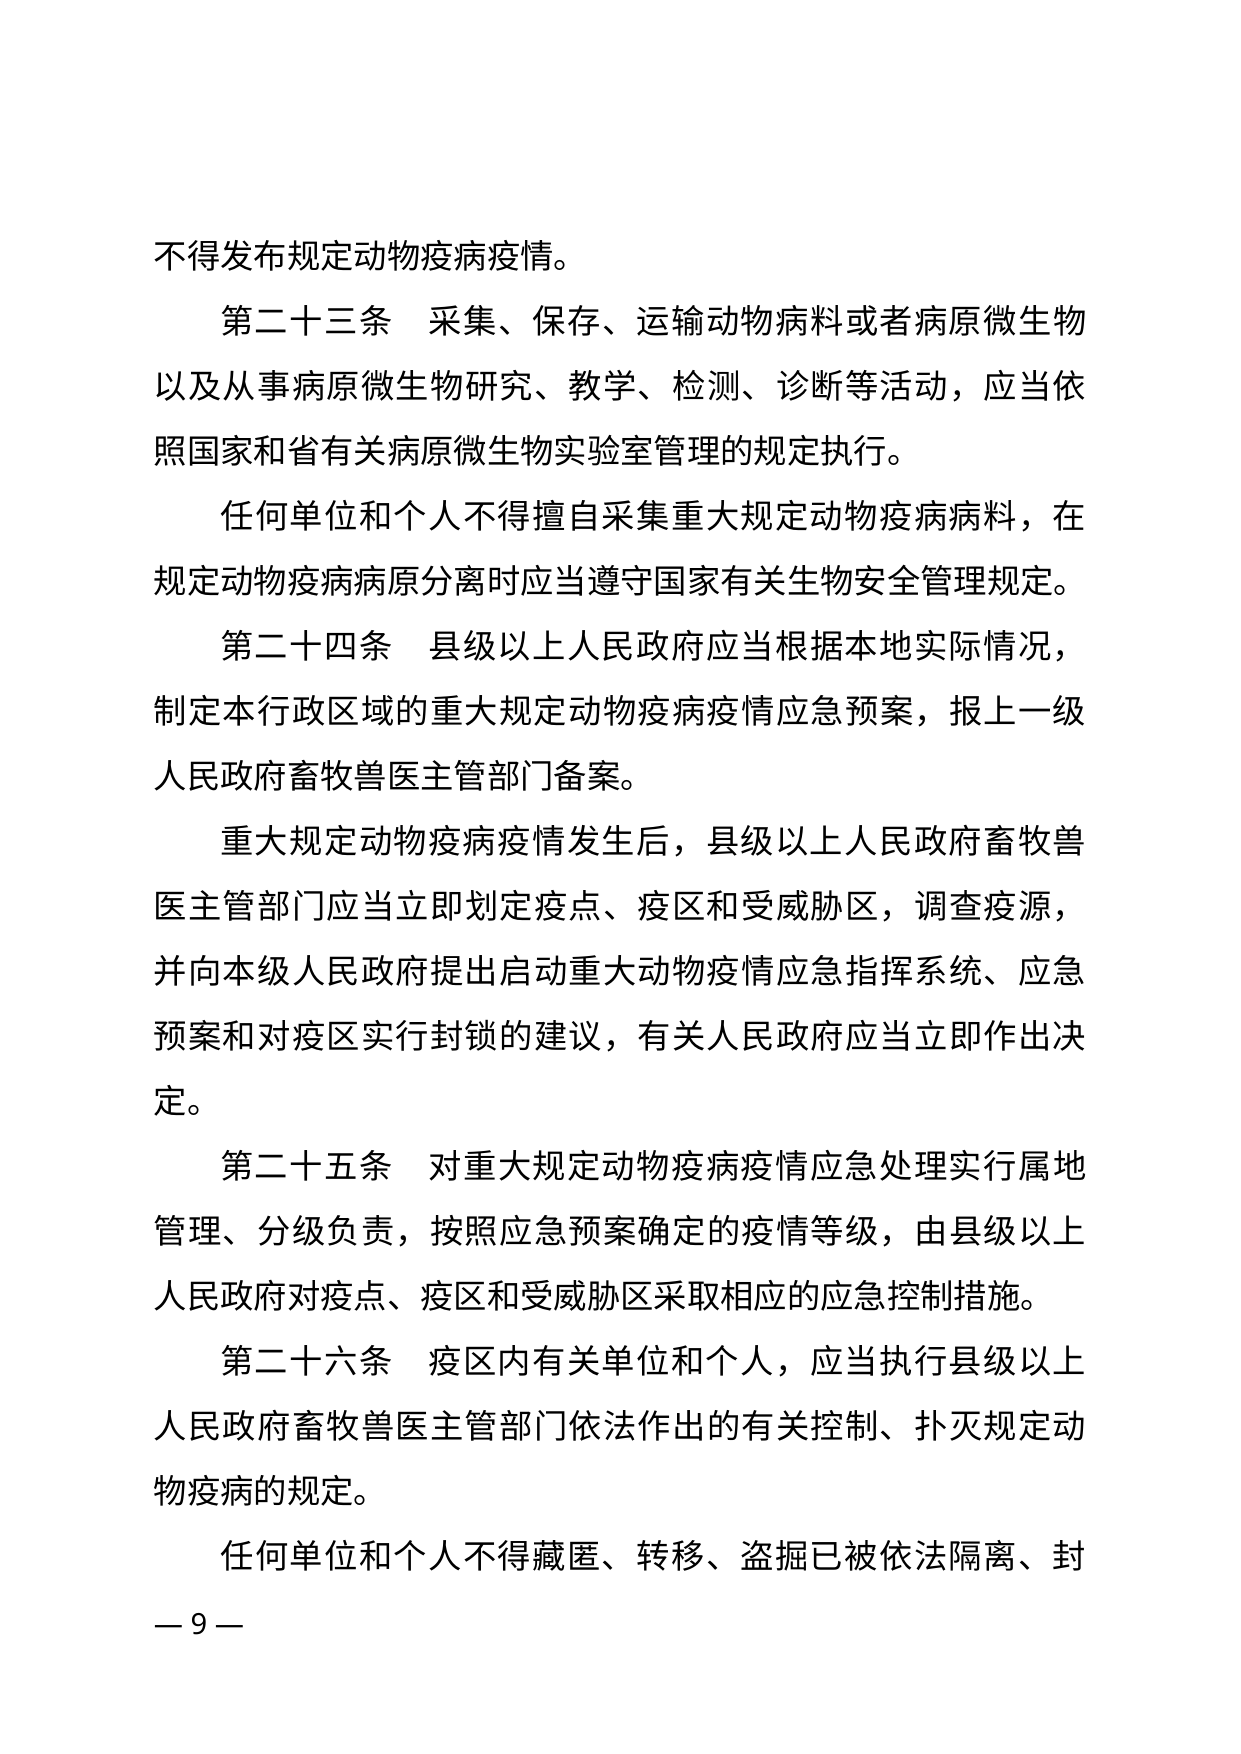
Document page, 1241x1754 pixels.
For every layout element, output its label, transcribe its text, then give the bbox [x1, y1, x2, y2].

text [153, 221, 1087, 286]
text 任何单位和个人不得擅自采集重大规定动物疫病病料，在规定动物疫病病原分离时应当遵守国家有关生物安全管理规定。 [153, 481, 1087, 611]
text 第二十四条 县级以上人民政府应当根据本地实际情况，制定本行政区域的重大规定动物疫病疫情应急预案，报上一级人民政府畜牧兽医主管部门备案。 [153, 611, 1087, 806]
text 第二十五条 对重大规定动物疫病疫情应急处理实行属地管理、分级负责，按照应急预案确定的疫情等级，由县级以上人民政府对疫点、疫区和受威胁区采取相应的应急控制措施。 [153, 1131, 1087, 1326]
text 第二十六条 疫区内有关单位和个人，应当执行县级以上人民政府畜牧兽医主管部门依法作出的有关控制、扑灭规定动物疫病的规定。 [153, 1326, 1087, 1521]
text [153, 1521, 1087, 1586]
text 第二十三条 采集、保存、运输动物病料或者病原微生物以及从事病原微生物研究、教学、检测、诊断等活动，应当依照国家和省有关病原微生物实验室管理的规定执行。 [153, 286, 1087, 481]
text 重大规定动物疫病疫情发生后，县级以上人民政府畜牧兽医主管部门应当立即划定疫点、疫区和受威胁区，调查疫源，并向本级人民政府提出启动重大动物疫情应急指挥系统、应急预案和对疫区实行封锁的建议，有关人民政府应当立即作出决定。 [153, 806, 1087, 1131]
